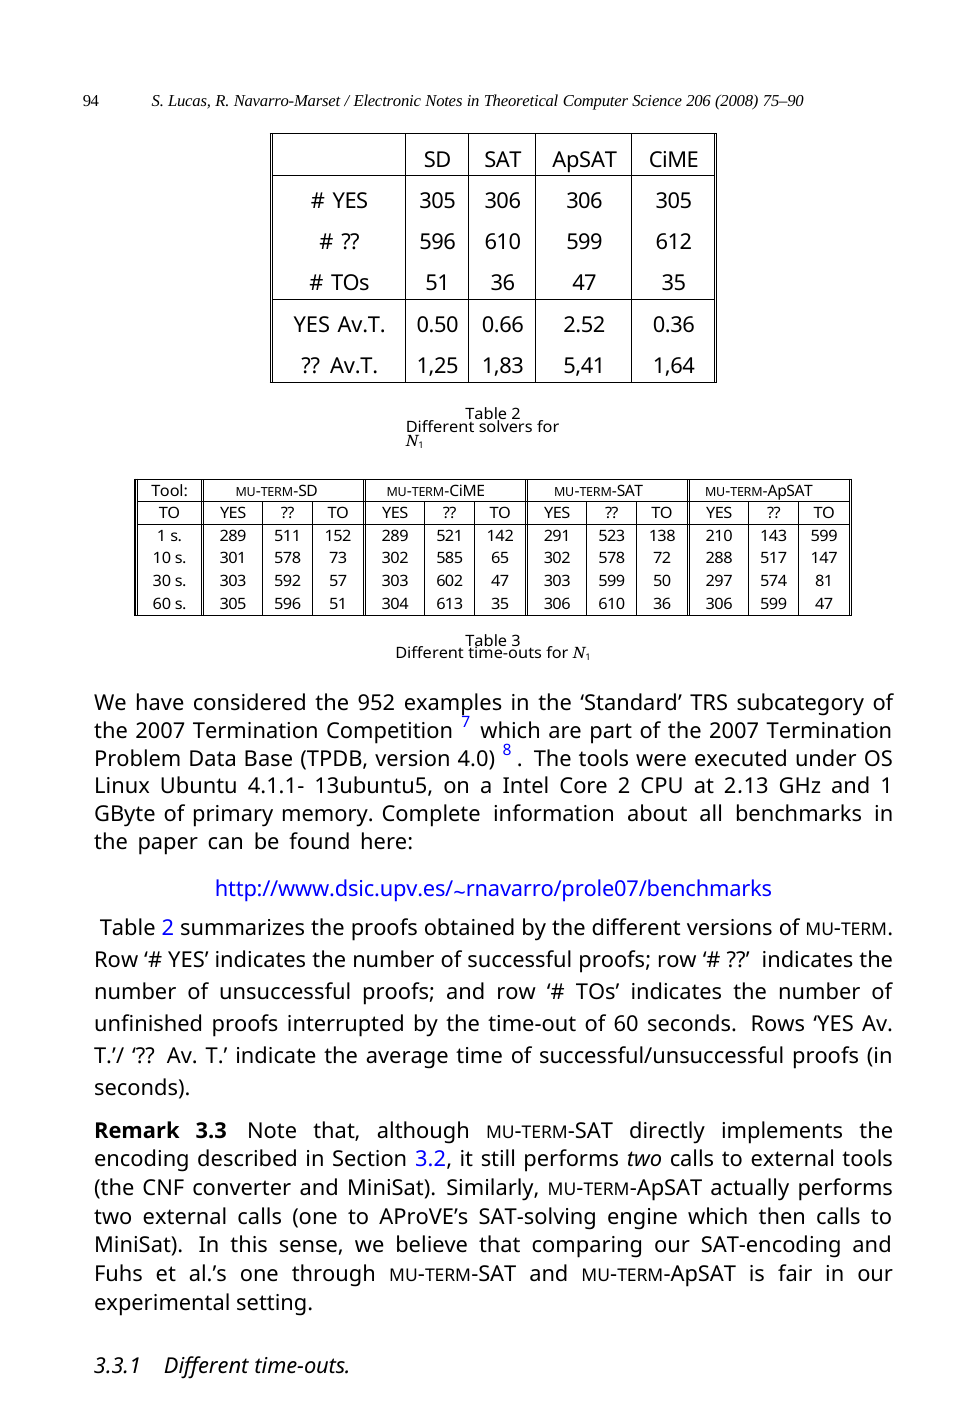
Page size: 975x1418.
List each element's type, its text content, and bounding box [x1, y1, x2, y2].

table_cell 599 [536, 217, 631, 258]
table_cell 521 [425, 525, 474, 547]
table_cell 0.36 [632, 300, 714, 341]
table_cell 303 [528, 570, 586, 593]
table_header mu-term-SAT [528, 480, 687, 501]
table_cell 2.52 [536, 300, 631, 341]
table_cell 0.50 [406, 300, 468, 341]
table_cell 5,41 [536, 341, 631, 382]
table_cell 578 [587, 547, 636, 570]
table_cell 305 [632, 176, 714, 217]
table_cell 305 [406, 176, 468, 217]
table_cell 60 s. [138, 593, 201, 615]
table_cell 152 [313, 525, 363, 547]
table_cell YES [690, 502, 748, 524]
table_header mu-term-CiME [366, 480, 525, 501]
table_cell ?? Av.T. [273, 341, 405, 382]
table_cell 51 [406, 258, 468, 299]
table_cell 47 [536, 258, 631, 299]
text Remark 3.3 Note that, although mu-term-SAT directly implements the encoding described in Section 3.2, it still performs two calls to external tools (the CNF converter and MiniSat). Similarly, mu-term-ApSAT actually performs two external calls (one to AProVE’s SAT-solving engine which then calls to MiniSat). In this sense, we believe that comparing our SAT-encoding and Fuhs et al.’s one through mu-term-SAT and mu-term-ApSAT is fair in our experimental setting. [94, 1116, 893, 1316]
table_cell 65 [475, 547, 525, 570]
table_cell 517 [749, 547, 798, 570]
table_cell 523 [587, 525, 636, 547]
table_cell 297 [690, 570, 748, 593]
text Table 2 Different solvers for N1 [406, 408, 581, 451]
table_cell 51 [313, 593, 363, 615]
text We have considered the 952 examples in the ‘Standard’ TRS subcategory of the 2007 Termination Competition 7 which are part of the 2007 Termination Problem Data Base (TPDB, version 4.0) 8 . The tools were executed under OS Linux Ubuntu 4.1.1- 13ubuntu5, on a Intel Core 2 CPU at 2.13 GHz and 1 GByte of primary memory. Complete information about all benchmarks in the paper can be found here: [94, 689, 893, 855]
table_cell 511 [263, 525, 312, 547]
table_header SAT [469, 134, 535, 175]
text Table 3 Different time-outs for N1 [395, 634, 591, 663]
table_cell 143 [749, 525, 798, 547]
table_cell TO [637, 502, 687, 524]
table_cell 305 [204, 593, 262, 615]
table_cell YES [204, 502, 262, 524]
table_cell 289 [366, 525, 424, 547]
table_cell 1 s. [138, 525, 201, 547]
table_cell 304 [366, 593, 424, 615]
table_cell 210 [690, 525, 748, 547]
table_cell YES [366, 502, 424, 524]
table_cell 574 [749, 570, 798, 593]
table_cell TO [313, 502, 363, 524]
table_cell 602 [425, 570, 474, 593]
table_cell 47 [475, 570, 525, 593]
table_cell 289 [204, 525, 262, 547]
list Different time-outs. [94, 1349, 904, 1379]
table_cell 1,25 [406, 341, 468, 382]
table_cell 35 [475, 593, 525, 615]
table_cell 303 [366, 570, 424, 593]
table_cell ?? [587, 502, 636, 524]
table_cell 578 [263, 547, 312, 570]
table_cell 612 [632, 217, 714, 258]
table_cell 610 [587, 593, 636, 615]
table_cell TO [799, 502, 849, 524]
table_cell 10 s. [138, 547, 201, 570]
table_cell 306 [536, 176, 631, 217]
table_cell 142 [475, 525, 525, 547]
table_cell 596 [406, 217, 468, 258]
table_header ApSAT [536, 134, 631, 175]
table_cell 610 [469, 217, 535, 258]
table_cell 0.66 [469, 300, 535, 341]
table_cell 303 [204, 570, 262, 593]
table_cell # ?? [273, 217, 405, 258]
table_header mu-term-ApSAT [690, 480, 849, 501]
table_cell 50 [637, 570, 687, 593]
table_cell YES Av.T. [273, 300, 405, 341]
table_cell ?? [425, 502, 474, 524]
table_cell ?? [749, 502, 798, 524]
table_cell 147 [799, 547, 849, 570]
table_cell ?? [263, 502, 312, 524]
table_cell 592 [263, 570, 312, 593]
table_cell 35 [632, 258, 714, 299]
table_cell 1,64 [632, 341, 714, 382]
table_cell YES [528, 502, 586, 524]
table_cell 81 [799, 570, 849, 593]
table_cell 57 [313, 570, 363, 593]
text Table 2 summarizes the proofs obtained by the different versions of mu-term. Row ‘# YES’ indicates the number of successful proofs; row ‘# ??’ indicates the number of unsuccessful proofs; and row ‘# TOs’ indicates the number of unfinished proofs interrupted by the time-out of 60 seconds. Rows ‘YES Av. T.’/ ‘?? Av. T.’ indicate the average time of successful/unsuccessful proofs (in seconds). [94, 912, 893, 1102]
table_cell 301 [204, 547, 262, 570]
table_header SD [406, 134, 468, 175]
table_cell 613 [425, 593, 474, 615]
table_cell 306 [690, 593, 748, 615]
table_cell 599 [749, 593, 798, 615]
table_cell 585 [425, 547, 474, 570]
table_cell # TOs [273, 258, 405, 299]
table_cell 302 [366, 547, 424, 570]
table_cell 288 [690, 547, 748, 570]
table_cell 596 [263, 593, 312, 615]
table_cell 72 [637, 547, 687, 570]
table_cell 306 [528, 593, 586, 615]
table_header Tool: [138, 480, 201, 501]
table_cell 302 [528, 547, 586, 570]
table_cell 36 [637, 593, 687, 615]
table_cell 599 [587, 570, 636, 593]
table_cell 73 [313, 547, 363, 570]
table_cell 30 s. [138, 570, 201, 593]
table_cell 47 [799, 593, 849, 615]
table_cell 36 [469, 258, 535, 299]
table_header mu-term-SD [204, 480, 363, 501]
table_cell 599 [799, 525, 849, 547]
table_header CiME [632, 134, 714, 175]
table_header [273, 134, 405, 175]
table_cell # YES [273, 176, 405, 217]
table_cell TO [138, 502, 201, 524]
text http://www.dsic.upv.es/~rnavarro/prole07/benchmarks [82, 873, 904, 907]
table_cell 291 [528, 525, 586, 547]
table_cell TO [475, 502, 525, 524]
table_cell 1,83 [469, 341, 535, 382]
table_cell 138 [637, 525, 687, 547]
table_cell 306 [469, 176, 535, 217]
